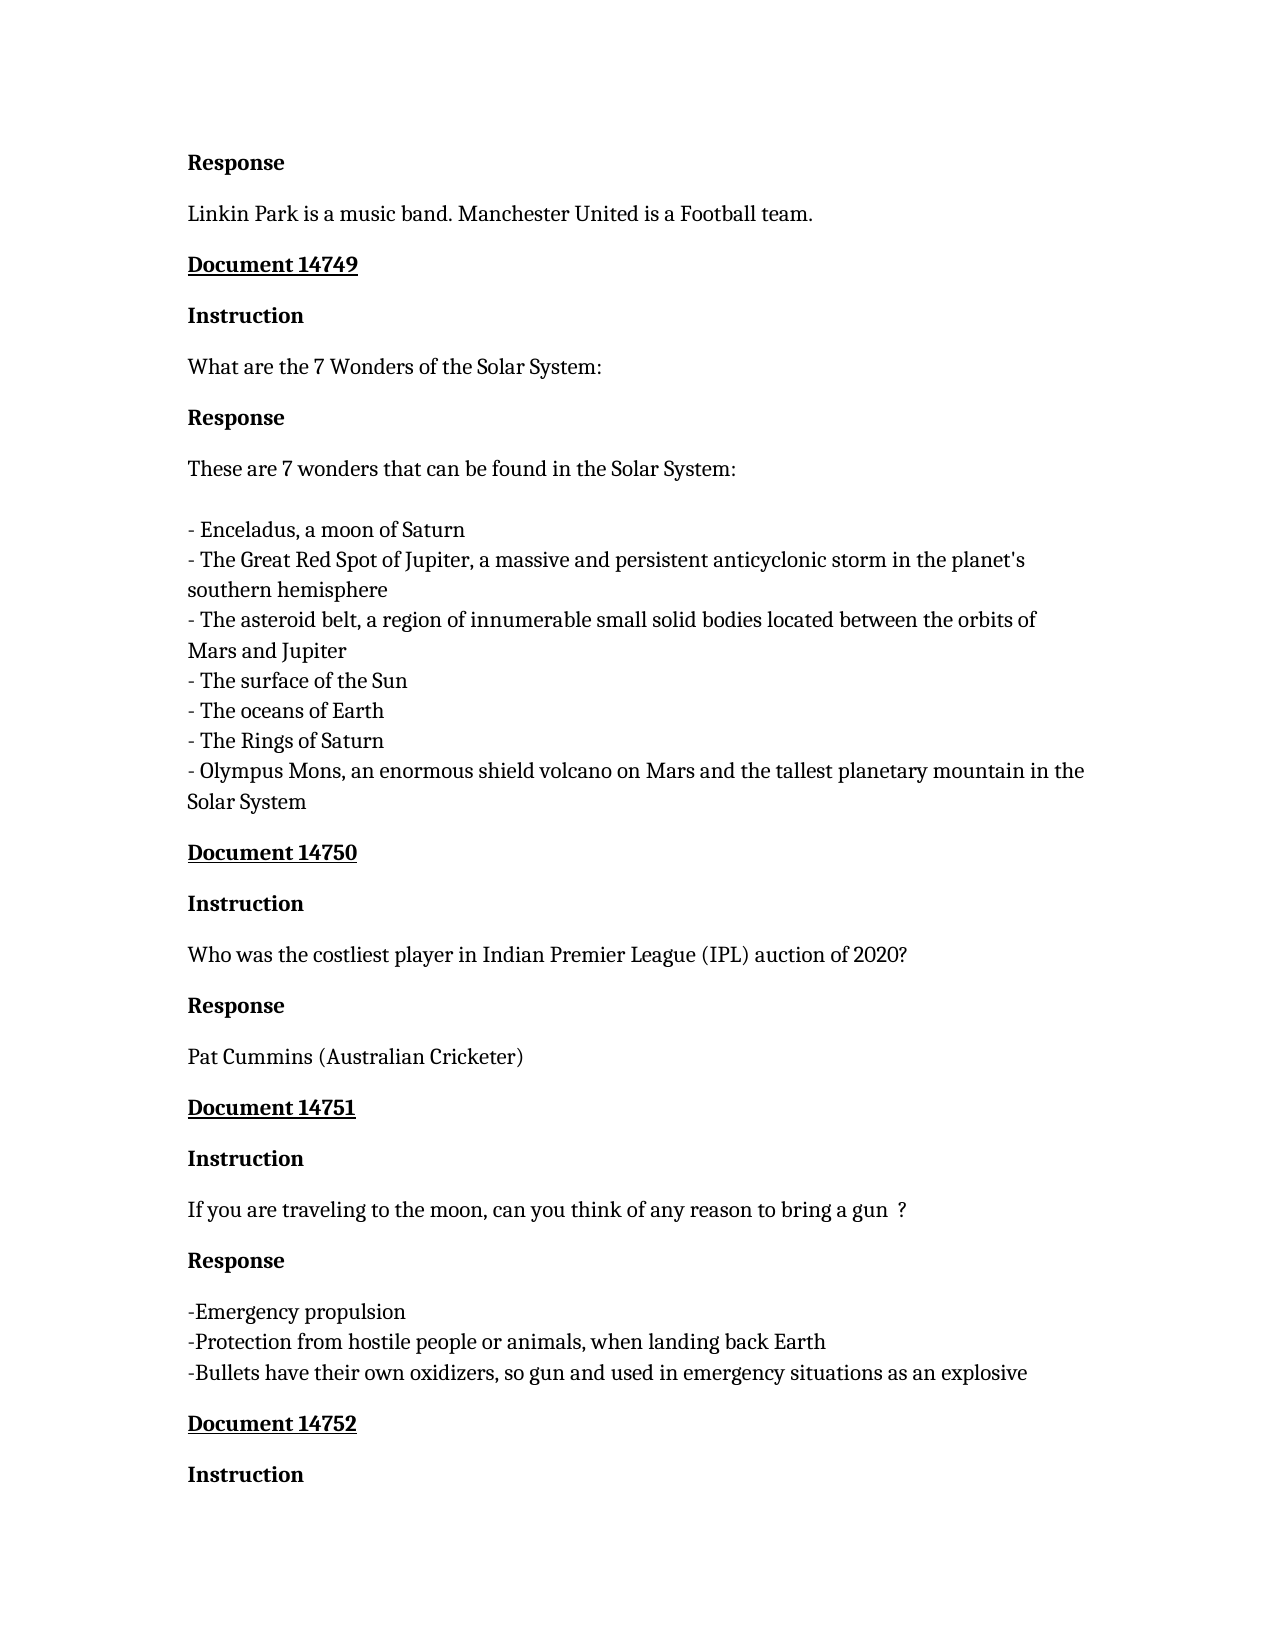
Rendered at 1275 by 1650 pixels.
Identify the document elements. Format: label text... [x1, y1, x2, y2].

text Linkin Park is a music band. Manchester United is a Football team. [187, 201, 1087, 227]
text Response [187, 993, 1087, 1019]
text Document 14751 [187, 1095, 1087, 1121]
text Document 14752 [187, 1410, 1087, 1437]
text Instruction [187, 891, 1087, 917]
text Instruction [187, 303, 1087, 329]
text These are 7 wonders that can be found in the Solar System: - Enceladus, a moon of Saturn - The Great Red Spot of Jupiter, a massive and persistent anticyclonic storm in the planet's southern hemisphere - The asteroid belt, a region of innumerable small solid bodies located between the orbits of Mars and Jupiter - The surface of the Sun - The oceans of Earth - The Rings of Saturn - Olympus Mons, an enormous shield volcano on Mars and the tallest planetary mountain in the Solar System [187, 456, 1087, 815]
text Instruction [187, 1146, 1087, 1172]
text Document 14750 [187, 839, 1087, 866]
text Instruction [187, 1461, 1087, 1488]
text Response [187, 150, 1087, 176]
text Document 14749 [187, 252, 1087, 278]
text Response [187, 405, 1087, 432]
text If you are traveling to the moon, can you think of any reason to bring a gun ? [187, 1197, 1087, 1223]
text Response [187, 1248, 1087, 1274]
text -Emergency propulsion -Protection from hostile people or animals, when landing back Earth -Bullets have their own oxidizers, so gun and used in emergency situations as an explosive [187, 1299, 1087, 1386]
text Pat Cummins (Australian Cricketer) [187, 1044, 1087, 1070]
text Who was the costliest player in Indian Premier League (IPL) auction of 2020? [187, 942, 1087, 968]
text What are the 7 Wonders of the Solar System: [187, 354, 1087, 381]
